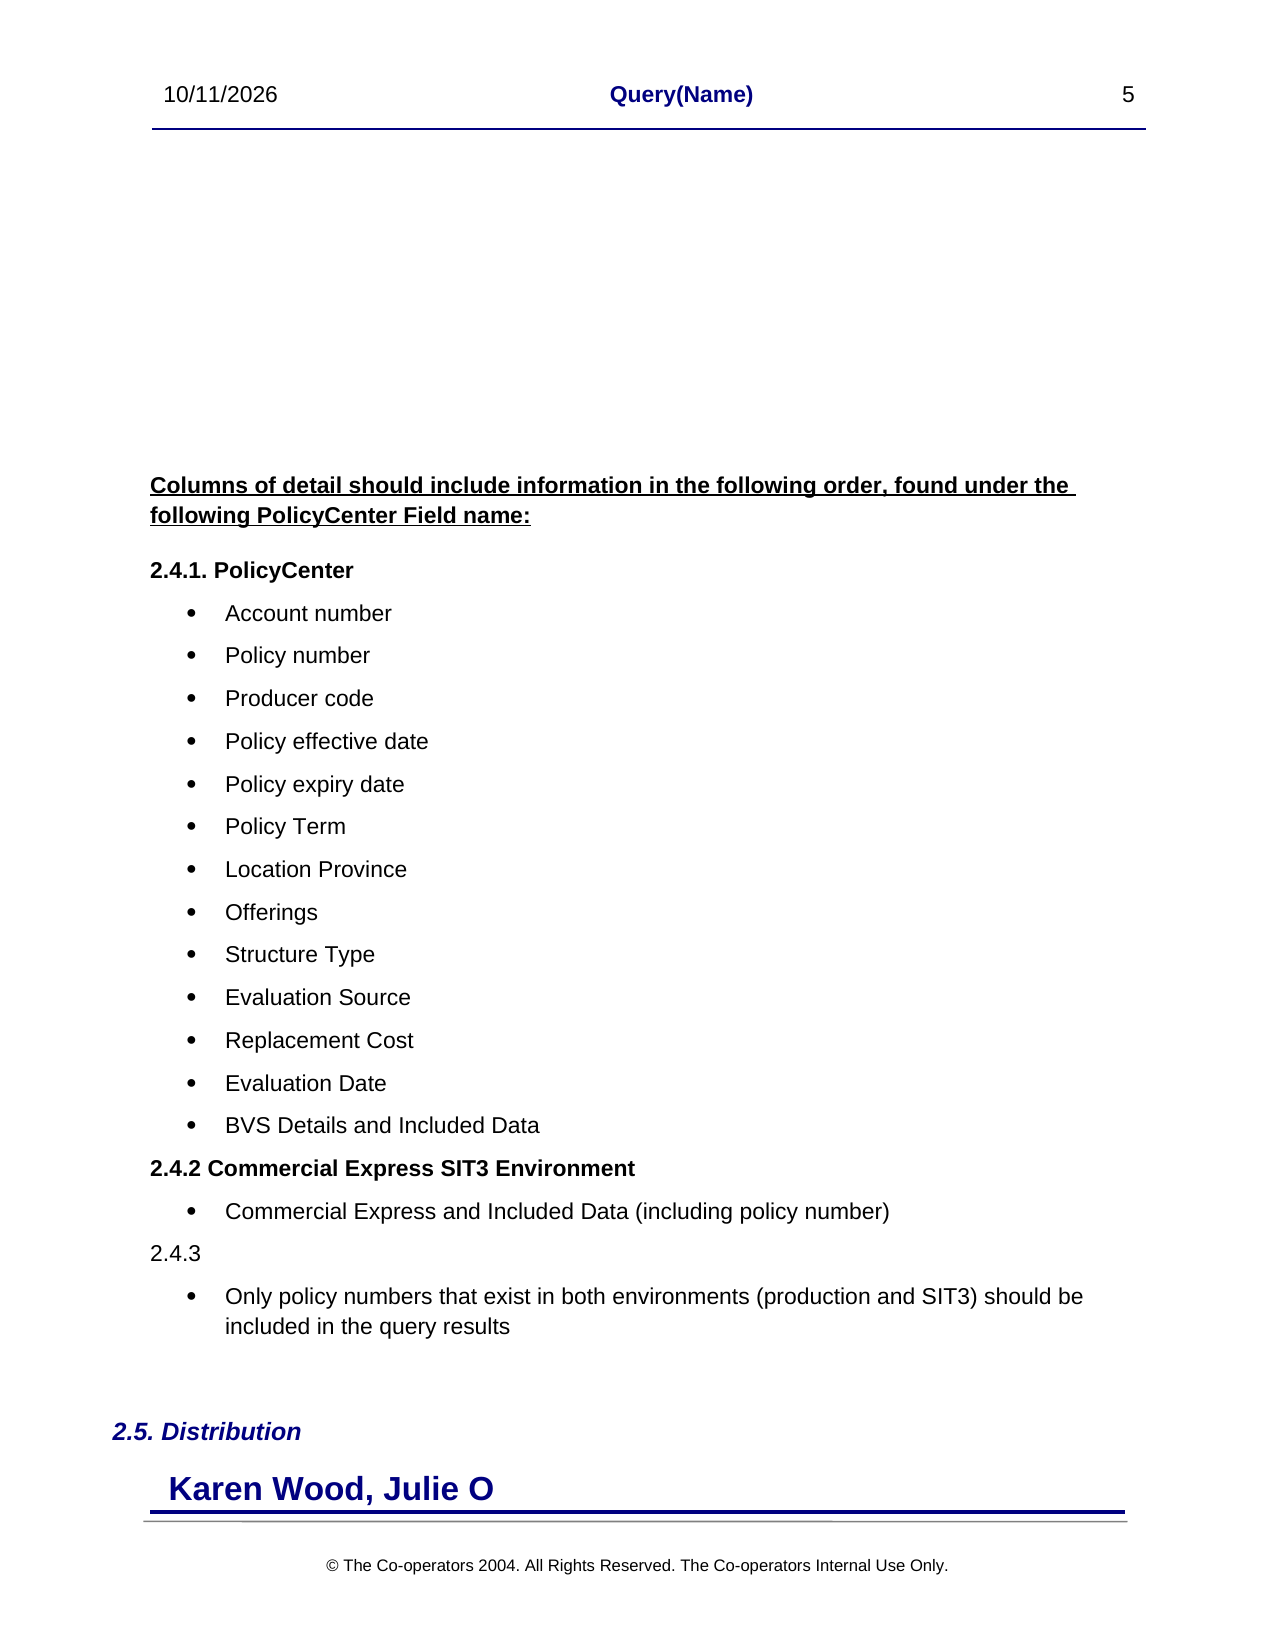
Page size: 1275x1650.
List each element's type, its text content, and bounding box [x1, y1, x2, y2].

list Policy number [187, 642, 1125, 669]
list Account number [187, 600, 1125, 626]
list BVS Details and Included Data [187, 1112, 1125, 1138]
text 2.4.3 [150, 1240, 1125, 1267]
list Only policy numbers that exist in both environments (production and SIT3) should be included in the query results [187, 1283, 1125, 1339]
list Location Province [187, 856, 1125, 882]
subtitle PolicyCenter [150, 557, 1125, 583]
list Commercial Express and Included Data (including policy number) [187, 1198, 1125, 1224]
list Policy expiry date [187, 771, 1125, 797]
list Policy effective date [187, 728, 1125, 754]
list Replacement Cost [187, 1027, 1125, 1053]
list Offerings [187, 899, 1125, 925]
list Policy Term [187, 813, 1125, 839]
text Columns of detail should include information in the following order, found under the following PolicyCenter Field name: [150, 472, 1125, 528]
text 2.4.2 Commercial Express SIT3 Environment [150, 1155, 1125, 1181]
subtitle Distribution [112, 1417, 1125, 1446]
list Evaluation Source [187, 984, 1125, 1010]
list Producer code [187, 685, 1125, 711]
list Evaluation Date [187, 1069, 1125, 1096]
list Structure Type [187, 941, 1125, 968]
subtitle Karen Wood, Julie O [150, 1469, 1125, 1510]
